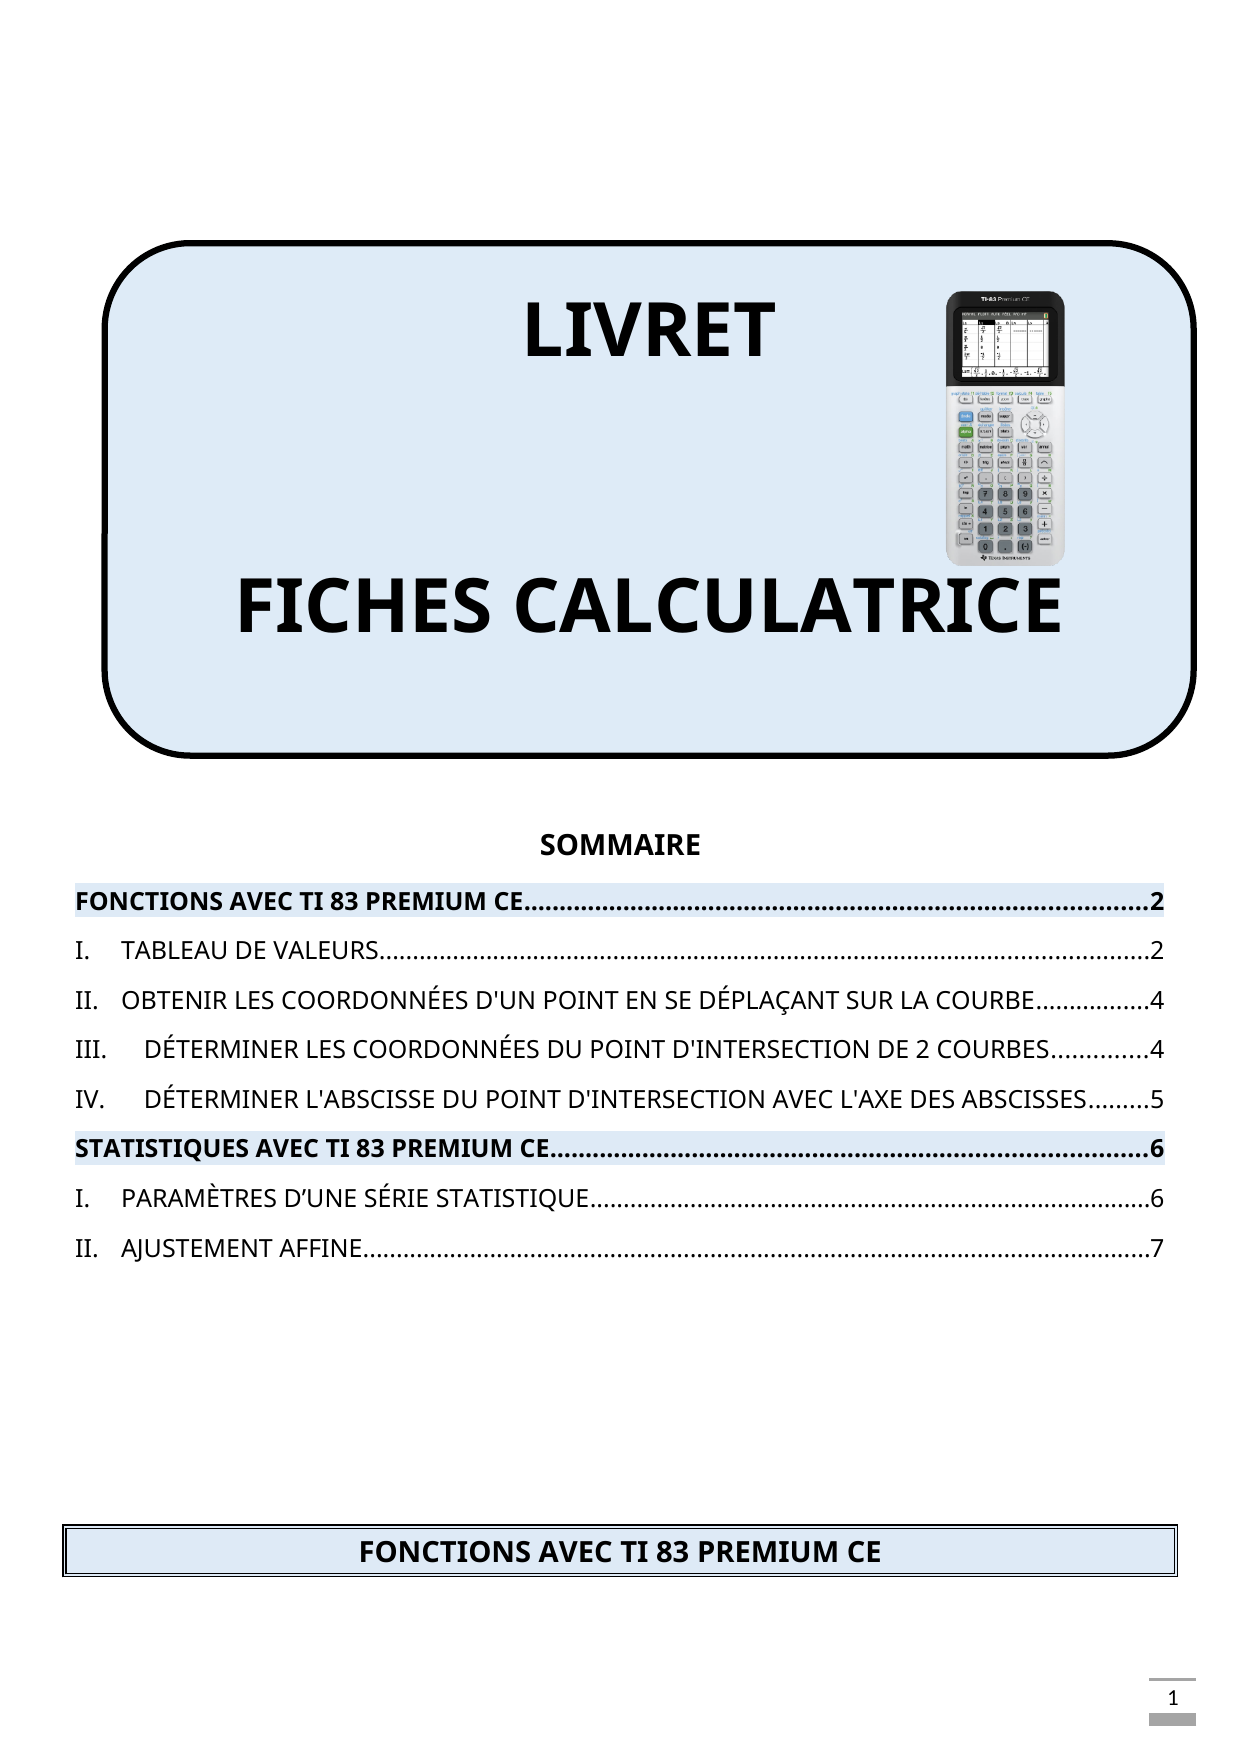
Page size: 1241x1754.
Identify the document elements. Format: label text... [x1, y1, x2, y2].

text SOMMAIRE [75, 824, 1165, 863]
picture [934, 283, 1077, 574]
text IV. DÉTERMINER L'ABSCISSE DU POINT D'INTERSECTION AVEC L'AXE DES ABSCISSES 5 [75, 1082, 1165, 1116]
text I. PARAMÈTRES D’UNE SÉRIE STATISTIQUE 6 [75, 1181, 1165, 1215]
text II. AJUSTEMENT AFFINE 7 [75, 1230, 1165, 1264]
text I. TABLEAU DE VALEURS 2 [75, 933, 1165, 967]
text III. DÉTERMINER LES COORDONNÉES DU POINT D'INTERSECTION DE 2 COURBES 4 [75, 1032, 1165, 1066]
text II. OBTENIR LES COORDONNÉES D'UN POINT EN SE DÉPLAÇANT SUR LA COURBE 4 [75, 982, 1165, 1016]
text STATISTIQUES AVEC TI 83 PREMIUM CE 6 [75, 1131, 1165, 1165]
